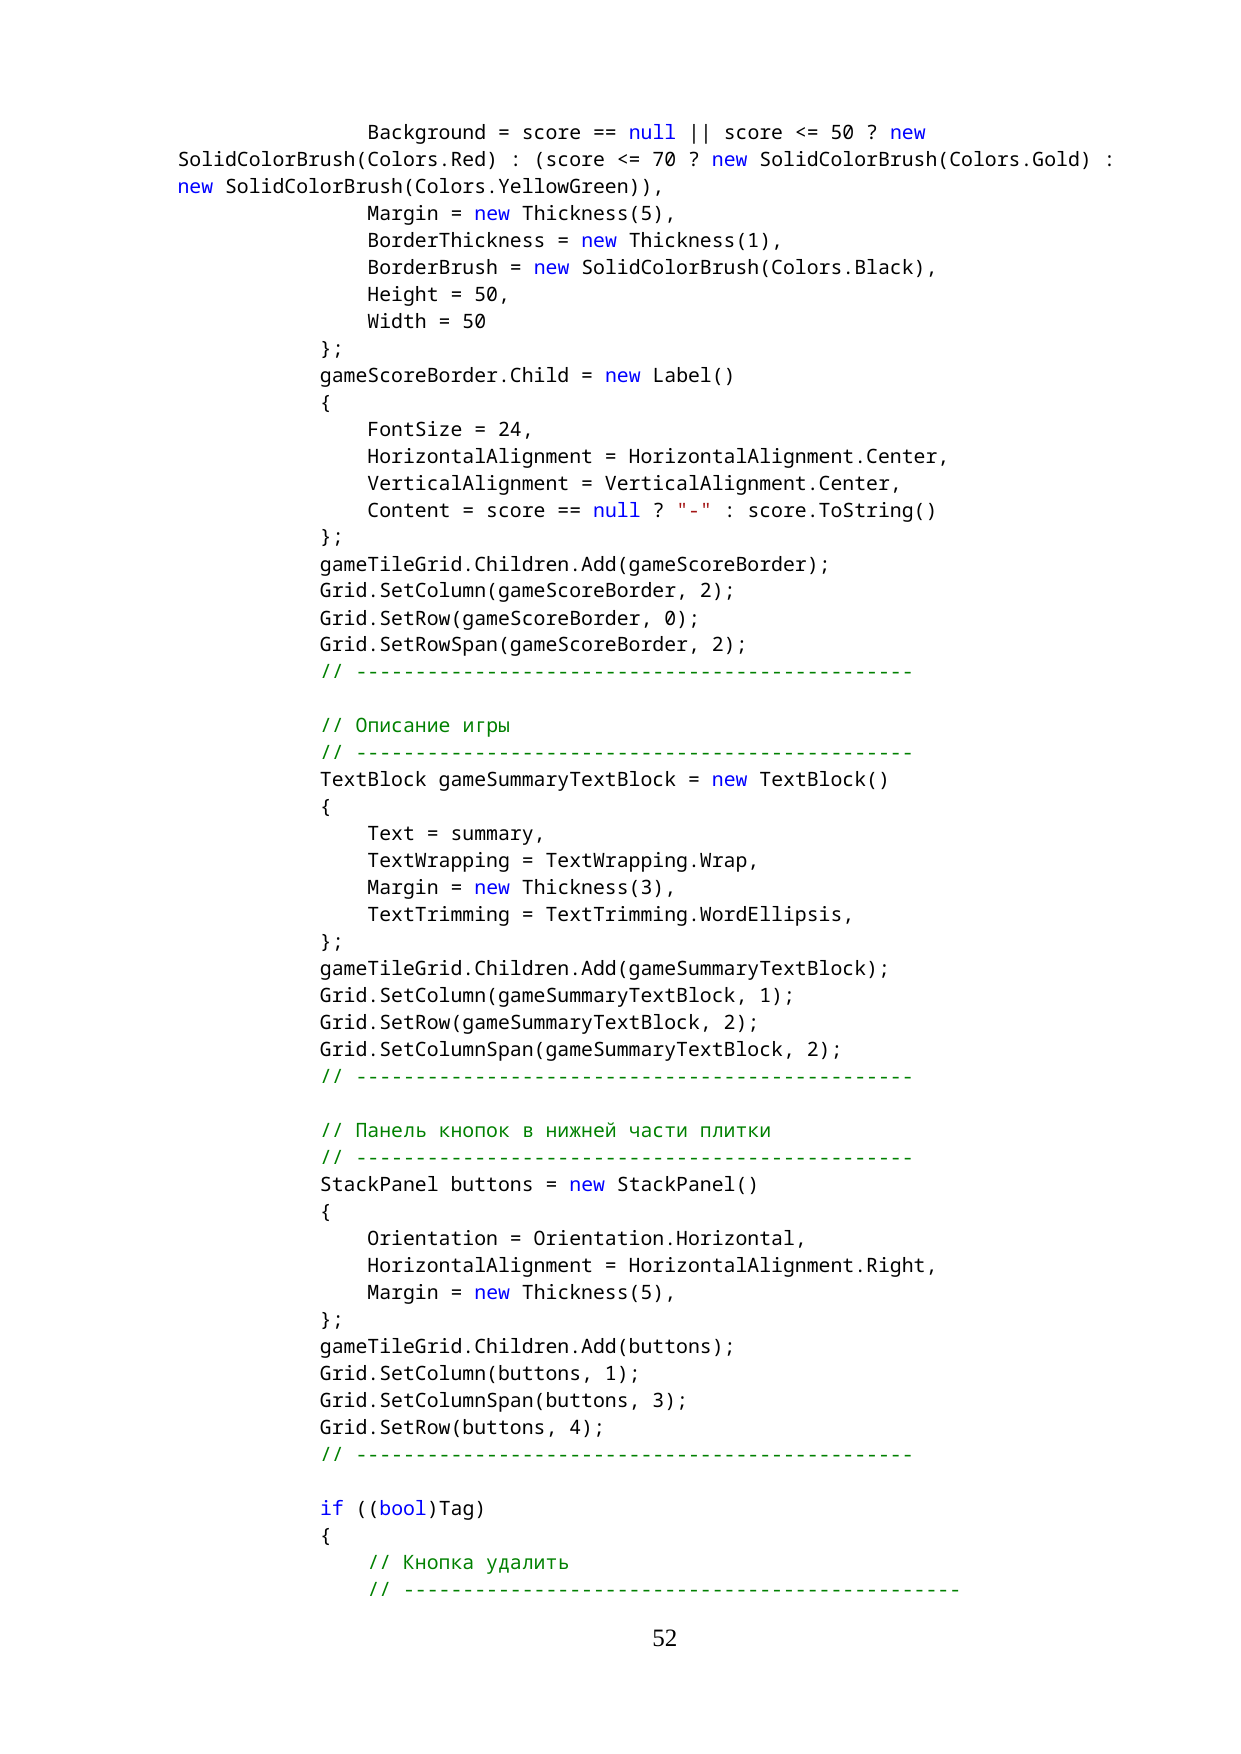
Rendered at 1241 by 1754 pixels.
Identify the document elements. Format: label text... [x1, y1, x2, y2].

text Grid.SetRow(buttons, 4); [177, 1413, 1152, 1440]
text // ----------------------------------------------- [177, 658, 1152, 685]
text BorderBrush = new SolidColorBrush(Colors.Black), [177, 253, 1152, 280]
text Margin = new Thickness(5), [177, 199, 1152, 226]
text gameScoreBorder.Child = new Label() [177, 361, 1152, 388]
text // ----------------------------------------------- [177, 1062, 1152, 1089]
text Grid.SetColumn(gameSummaryTextBlock, 1); [177, 981, 1152, 1008]
text VerticalAlignment = VerticalAlignment.Center, [177, 469, 1152, 496]
text { [177, 1521, 1152, 1548]
text HorizontalAlignment = HorizontalAlignment.Right, [177, 1251, 1152, 1278]
text Orientation = Orientation.Horizontal, [177, 1224, 1152, 1251]
text Grid.SetRow(gameSummaryTextBlock, 2); [177, 1008, 1152, 1035]
text Text = summary, [177, 819, 1152, 847]
text // ----------------------------------------------- [177, 1143, 1152, 1170]
text StackPanel buttons = new StackPanel() [177, 1170, 1152, 1197]
text TextBlock gameSummaryTextBlock = new TextBlock() [177, 766, 1152, 793]
text gameTileGrid.Children.Add(buttons); [177, 1332, 1152, 1359]
text }; [177, 1305, 1152, 1332]
text TextWrapping = TextWrapping.Wrap, [177, 847, 1152, 873]
text FontSize = 24, [177, 415, 1152, 442]
text { [177, 388, 1152, 415]
text // Кнопка удалить [177, 1548, 1152, 1575]
text Margin = new Thickness(3), [177, 873, 1152, 901]
text Grid.SetRow(gameScoreBorder, 0); [177, 604, 1152, 631]
text TextTrimming = TextTrimming.WordEllipsis, [177, 901, 1152, 927]
text Height = 50, [177, 280, 1152, 307]
text { [177, 1197, 1152, 1224]
text // Описание игры [177, 712, 1152, 739]
text Grid.SetColumnSpan(gameSummaryTextBlock, 2); [177, 1035, 1152, 1062]
text if ((bool)Tag) [177, 1494, 1152, 1521]
text // ----------------------------------------------- [177, 1575, 1152, 1602]
text Grid.SetRowSpan(gameScoreBorder, 2); [177, 631, 1152, 658]
text }; [177, 927, 1152, 954]
text Background = score == null || score <= 50 ? new SolidColorBrush(Colors.Red) : (score <= 70 ? new SolidColorBrush(Colors.Gold) : new SolidColorBrush(Colors.YellowGreen)), [177, 118, 1152, 199]
text // ----------------------------------------------- [177, 739, 1152, 766]
text Grid.SetColumnSpan(buttons, 3); [177, 1386, 1152, 1413]
text BorderThickness = new Thickness(1), [177, 226, 1152, 253]
text Grid.SetColumn(gameScoreBorder, 2); [177, 577, 1152, 604]
text }; [177, 334, 1152, 361]
text Width = 50 [177, 307, 1152, 334]
text gameTileGrid.Children.Add(gameSummaryTextBlock); [177, 954, 1152, 981]
text HorizontalAlignment = HorizontalAlignment.Center, [177, 442, 1152, 469]
text }; [177, 523, 1152, 550]
text // Панель кнопок в нижней части плитки [177, 1116, 1152, 1143]
text Grid.SetColumn(buttons, 1); [177, 1359, 1152, 1386]
text // ----------------------------------------------- [177, 1440, 1152, 1467]
text Content = score == null ? "-" : score.ToString() [177, 496, 1152, 523]
text { [177, 793, 1152, 819]
text gameTileGrid.Children.Add(gameScoreBorder); [177, 550, 1152, 577]
text Margin = new Thickness(5), [177, 1278, 1152, 1305]
